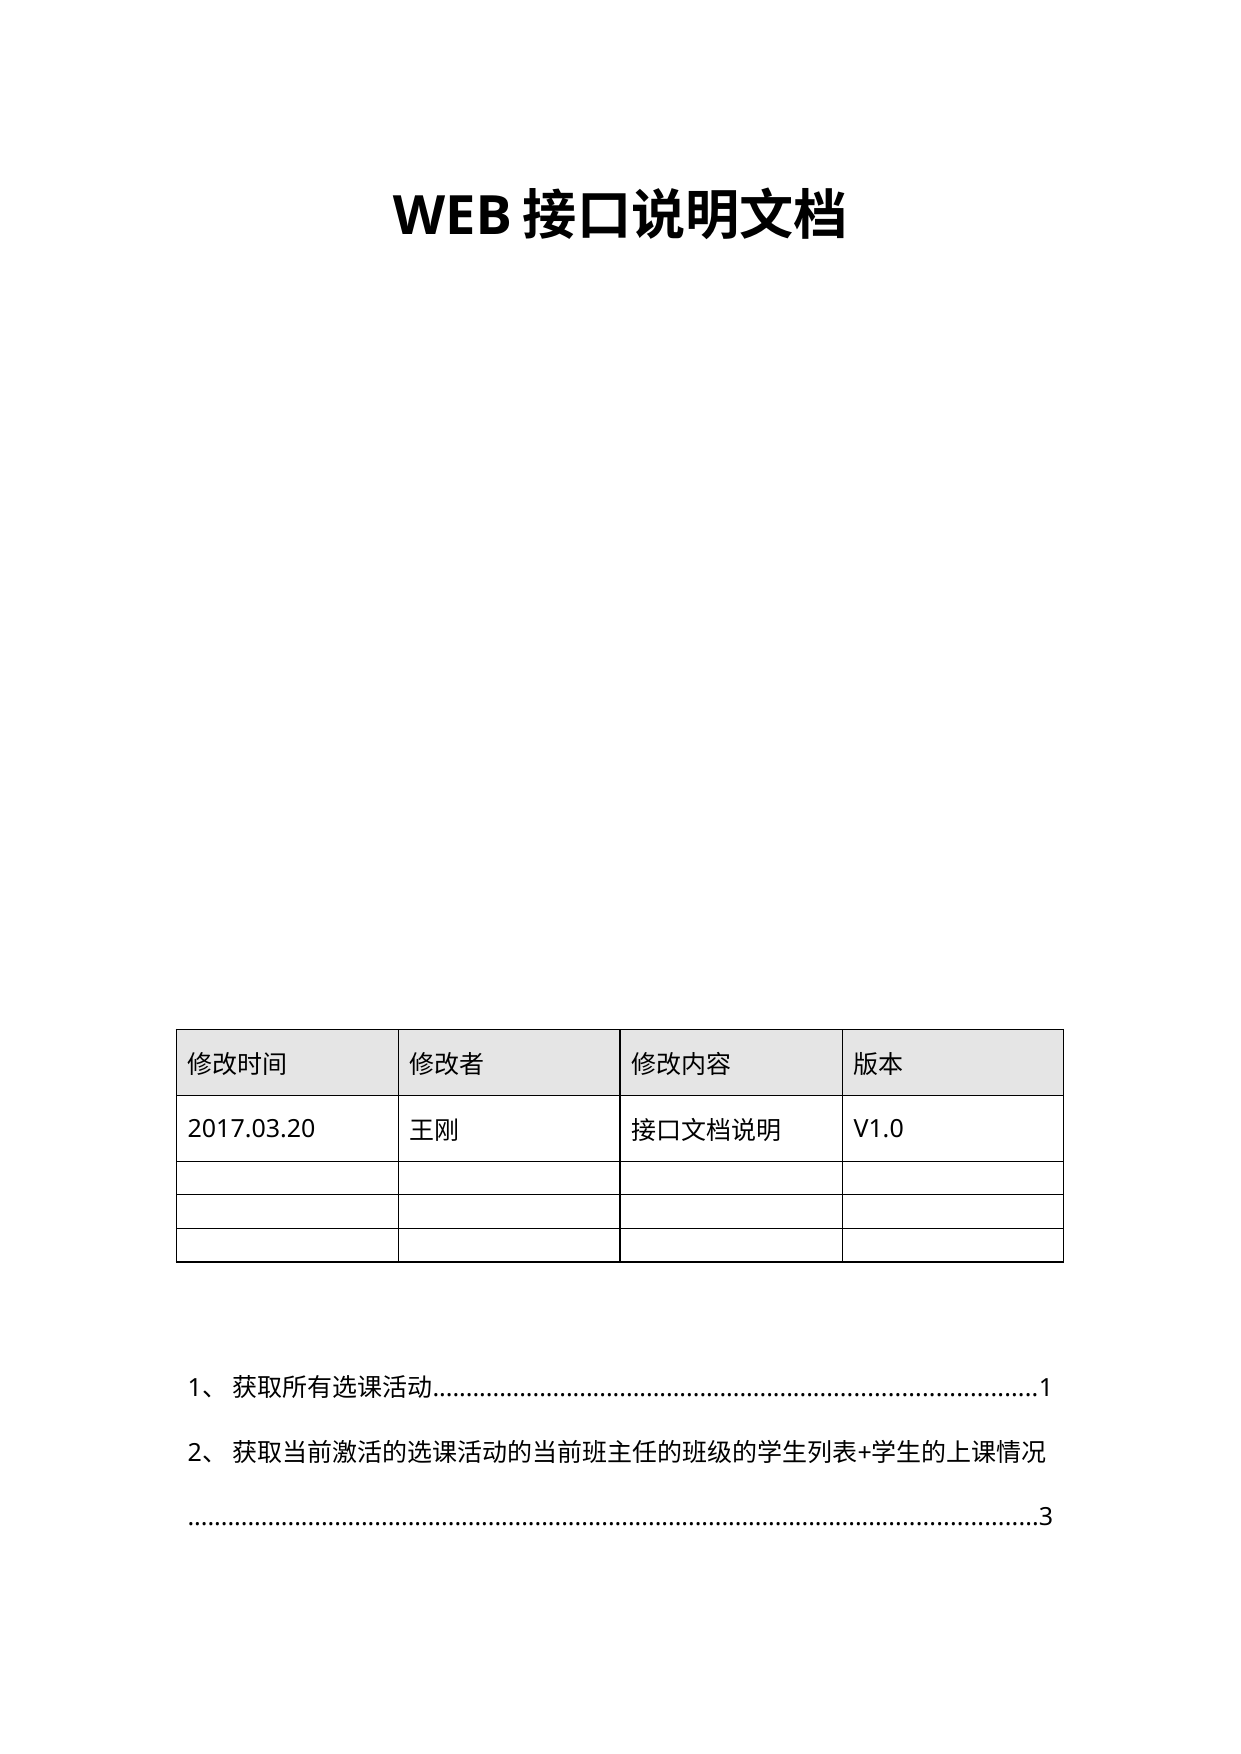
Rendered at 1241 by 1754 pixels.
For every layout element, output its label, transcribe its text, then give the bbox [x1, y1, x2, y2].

table_cell 王刚 [399, 1096, 619, 1161]
table_cell [621, 1195, 842, 1228]
table_cell [177, 1195, 398, 1228]
table_cell 2017.03.20 [177, 1096, 398, 1161]
table_cell [843, 1229, 1063, 1261]
table_cell [621, 1229, 842, 1261]
table_cell 接口文档说明 [621, 1096, 842, 1161]
table_cell [621, 1162, 842, 1194]
table_cell [843, 1162, 1063, 1194]
text WEB接口说明文档 [187, 162, 1053, 259]
text 1、 获取所有选课活动 1 [187, 1353, 1053, 1418]
table_header 版本 [843, 1030, 1063, 1095]
table_header 修改时间 [177, 1030, 398, 1095]
table_cell V1.0 [843, 1096, 1063, 1161]
table_header 修改内容 [621, 1030, 842, 1095]
text 2、 获取当前激活的选课活动的当前班主任的班级的学生列表+学生的上课情况 3 [187, 1418, 1053, 1548]
table_header 修改者 [399, 1030, 619, 1095]
table_cell [177, 1229, 398, 1261]
table_cell [843, 1195, 1063, 1228]
table_cell [399, 1195, 619, 1228]
table_cell [399, 1162, 619, 1194]
table_cell [177, 1162, 398, 1194]
table_cell [399, 1229, 619, 1261]
